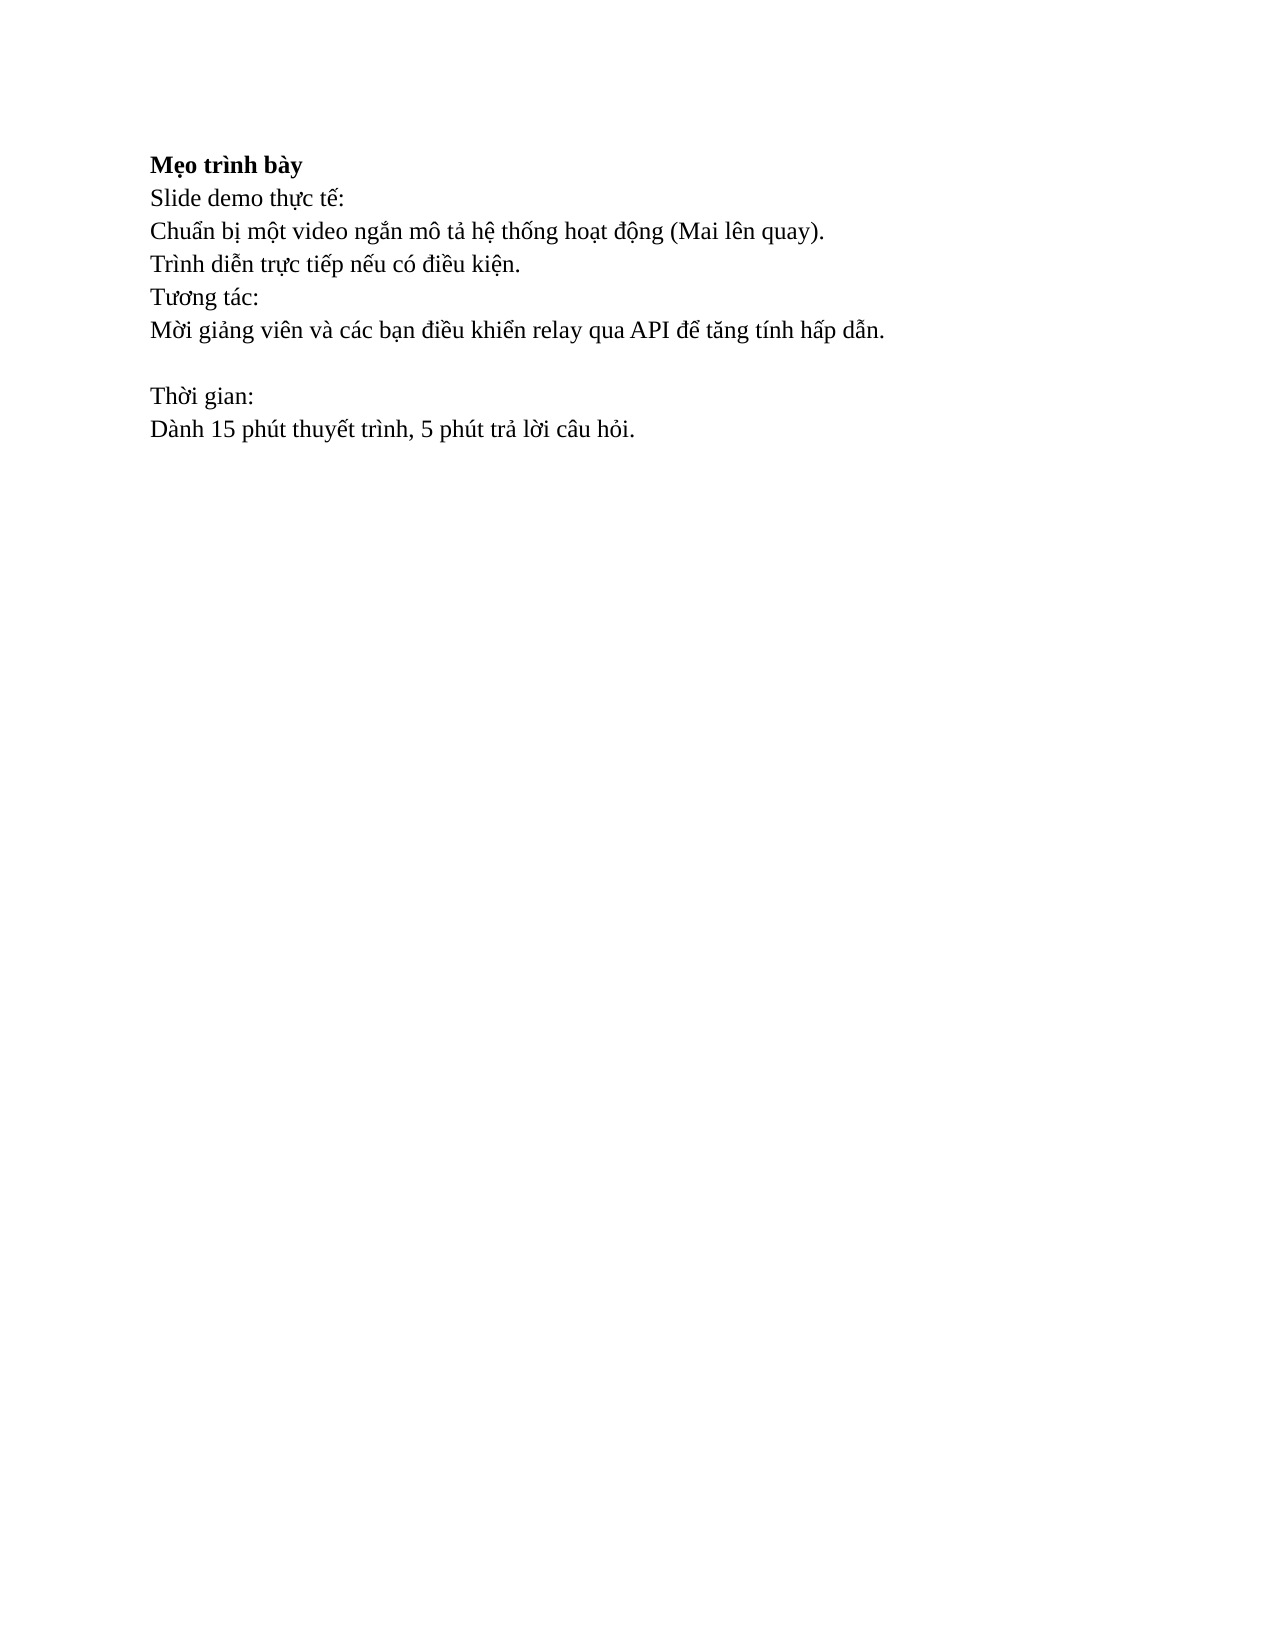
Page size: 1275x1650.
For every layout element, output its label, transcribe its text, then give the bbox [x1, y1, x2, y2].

text Tương tác: [150, 282, 1125, 311]
text Dành 15 phút thuyết trình, 5 phút trả lời câu hỏi. [150, 414, 1125, 443]
text Mời giảng viên và các bạn điều khiển relay qua API để tăng tính hấp dẫn. [150, 315, 1125, 344]
text Slide demo thực tế: [150, 183, 1125, 212]
text Chuẩn bị một video ngắn mô tả hệ thống hoạt động (Mai lên quay). [150, 216, 1125, 245]
text Thời gian: [150, 381, 1125, 410]
text Trình diễn trực tiếp nếu có điều kiện. [150, 249, 1125, 278]
text Mẹo trình bày [150, 150, 1125, 179]
